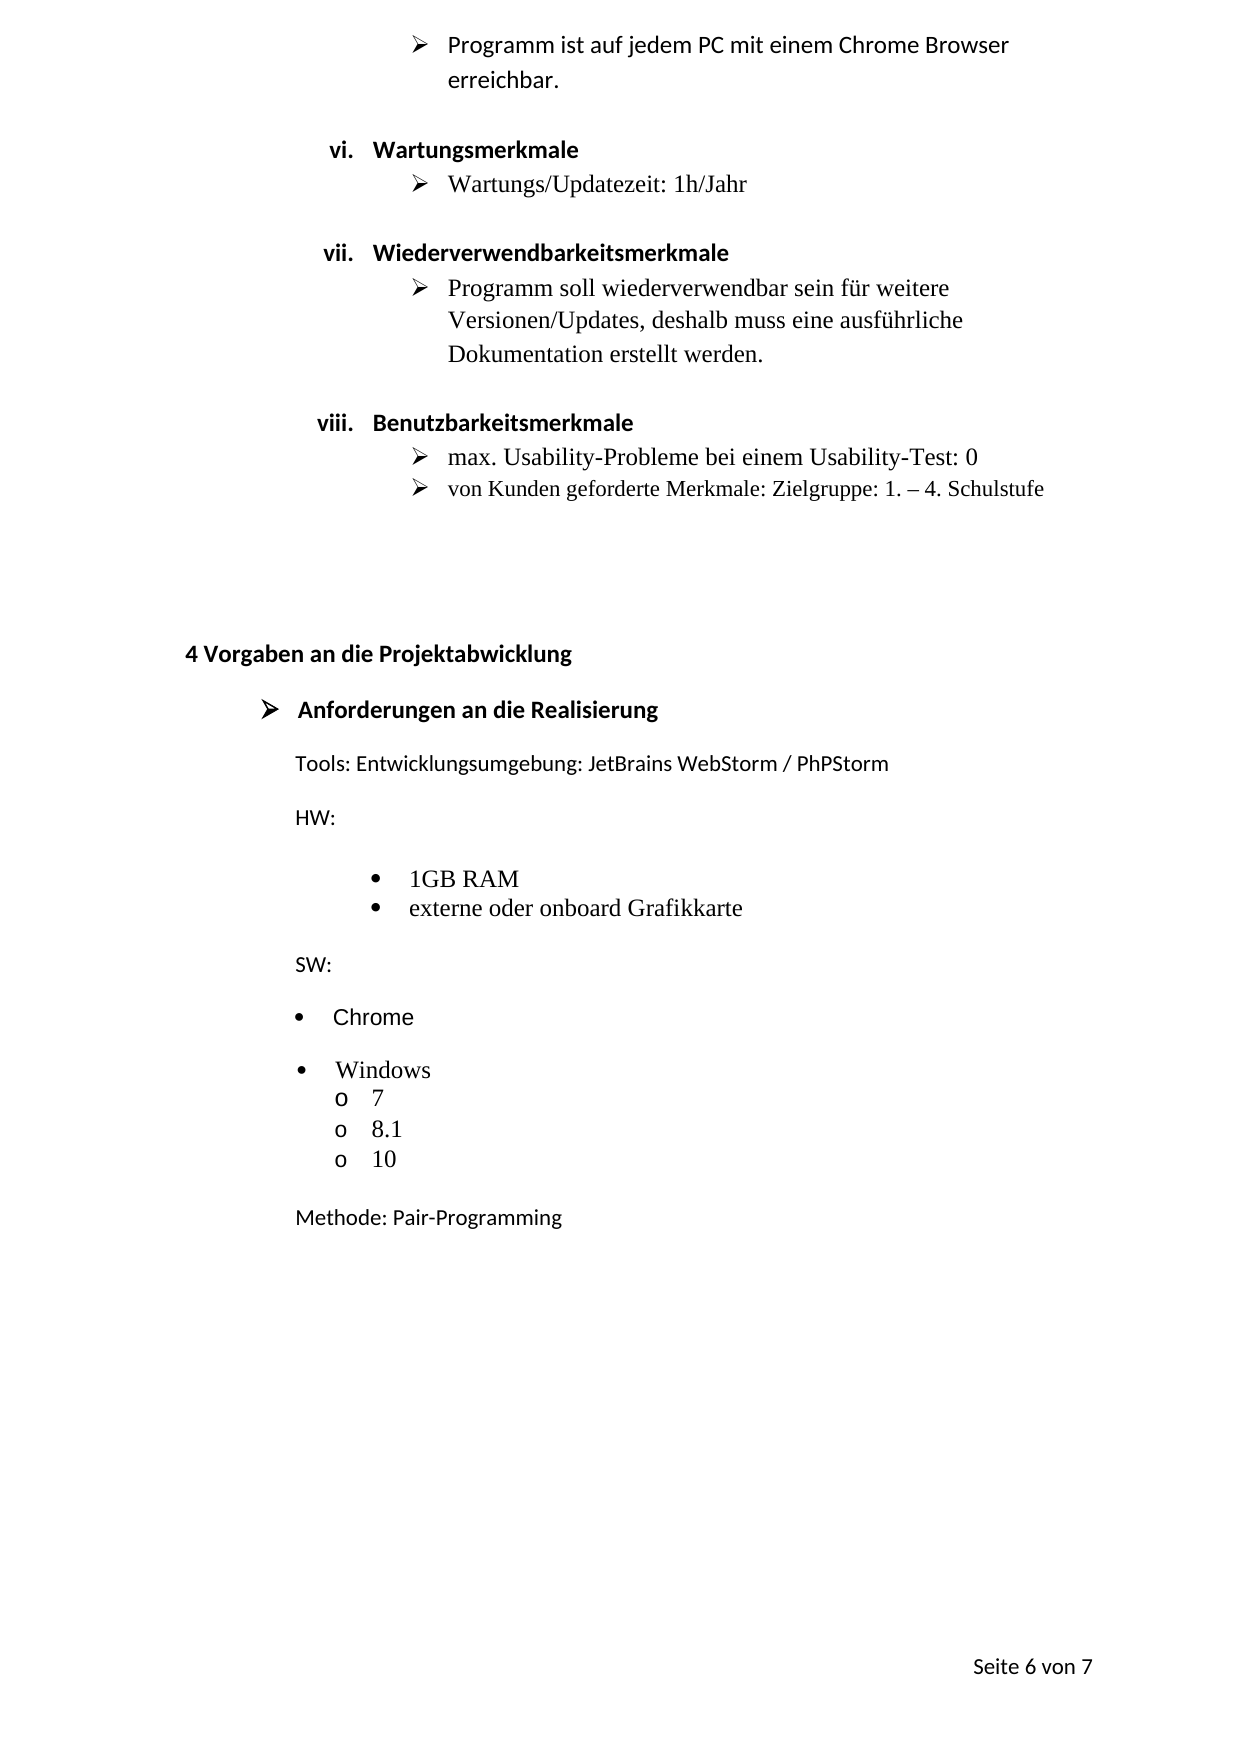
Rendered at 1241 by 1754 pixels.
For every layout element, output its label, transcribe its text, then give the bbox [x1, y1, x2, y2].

list Anforderungen an die Realisierung [260, 694, 1093, 724]
list 1GB RAM [371, 864, 1093, 893]
list Benutzbarkeitsmerkmale [354, 407, 1093, 437]
list 8.1 [334, 1114, 1093, 1144]
list Chrome [295, 1004, 1093, 1030]
text 4 Vorgaben an die Projektabwicklung [185, 638, 1093, 668]
list von Kunden geforderte Merkmale: Zielgruppe: 1. – 4. Schulstufe [410, 475, 1093, 501]
list externe oder onboard Grafikkarte [371, 893, 1093, 921]
list Programm ist auf jedem PC mit einem Chrome Browser erreichbar. [410, 29, 1093, 95]
list 10 [334, 1144, 1093, 1175]
list Wartungsmerkmale [354, 134, 1093, 165]
text SW: [260, 951, 1093, 979]
list Windows [298, 1055, 1093, 1083]
text HW: [260, 803, 1093, 831]
text Methode: Pair-Programming [221, 1203, 1093, 1231]
list max. Usability-Probleme bei einem Usability-Test: 0 [410, 442, 1093, 470]
list Wiederverwendbarkeitsmerkmale [354, 238, 1093, 268]
list Wartungs/Updatezeit: 1h/Jahr [410, 169, 1093, 198]
text Tools: Entwicklungsumgebung: JetBrains WebStorm / PhPStorm [260, 749, 1093, 778]
list Programm soll wiederverwendbar sein für weitere Versionen/Updates, deshalb muss eine ausführliche Dokumentation erstellt werden. [410, 273, 1093, 367]
list 7 [334, 1083, 1093, 1114]
